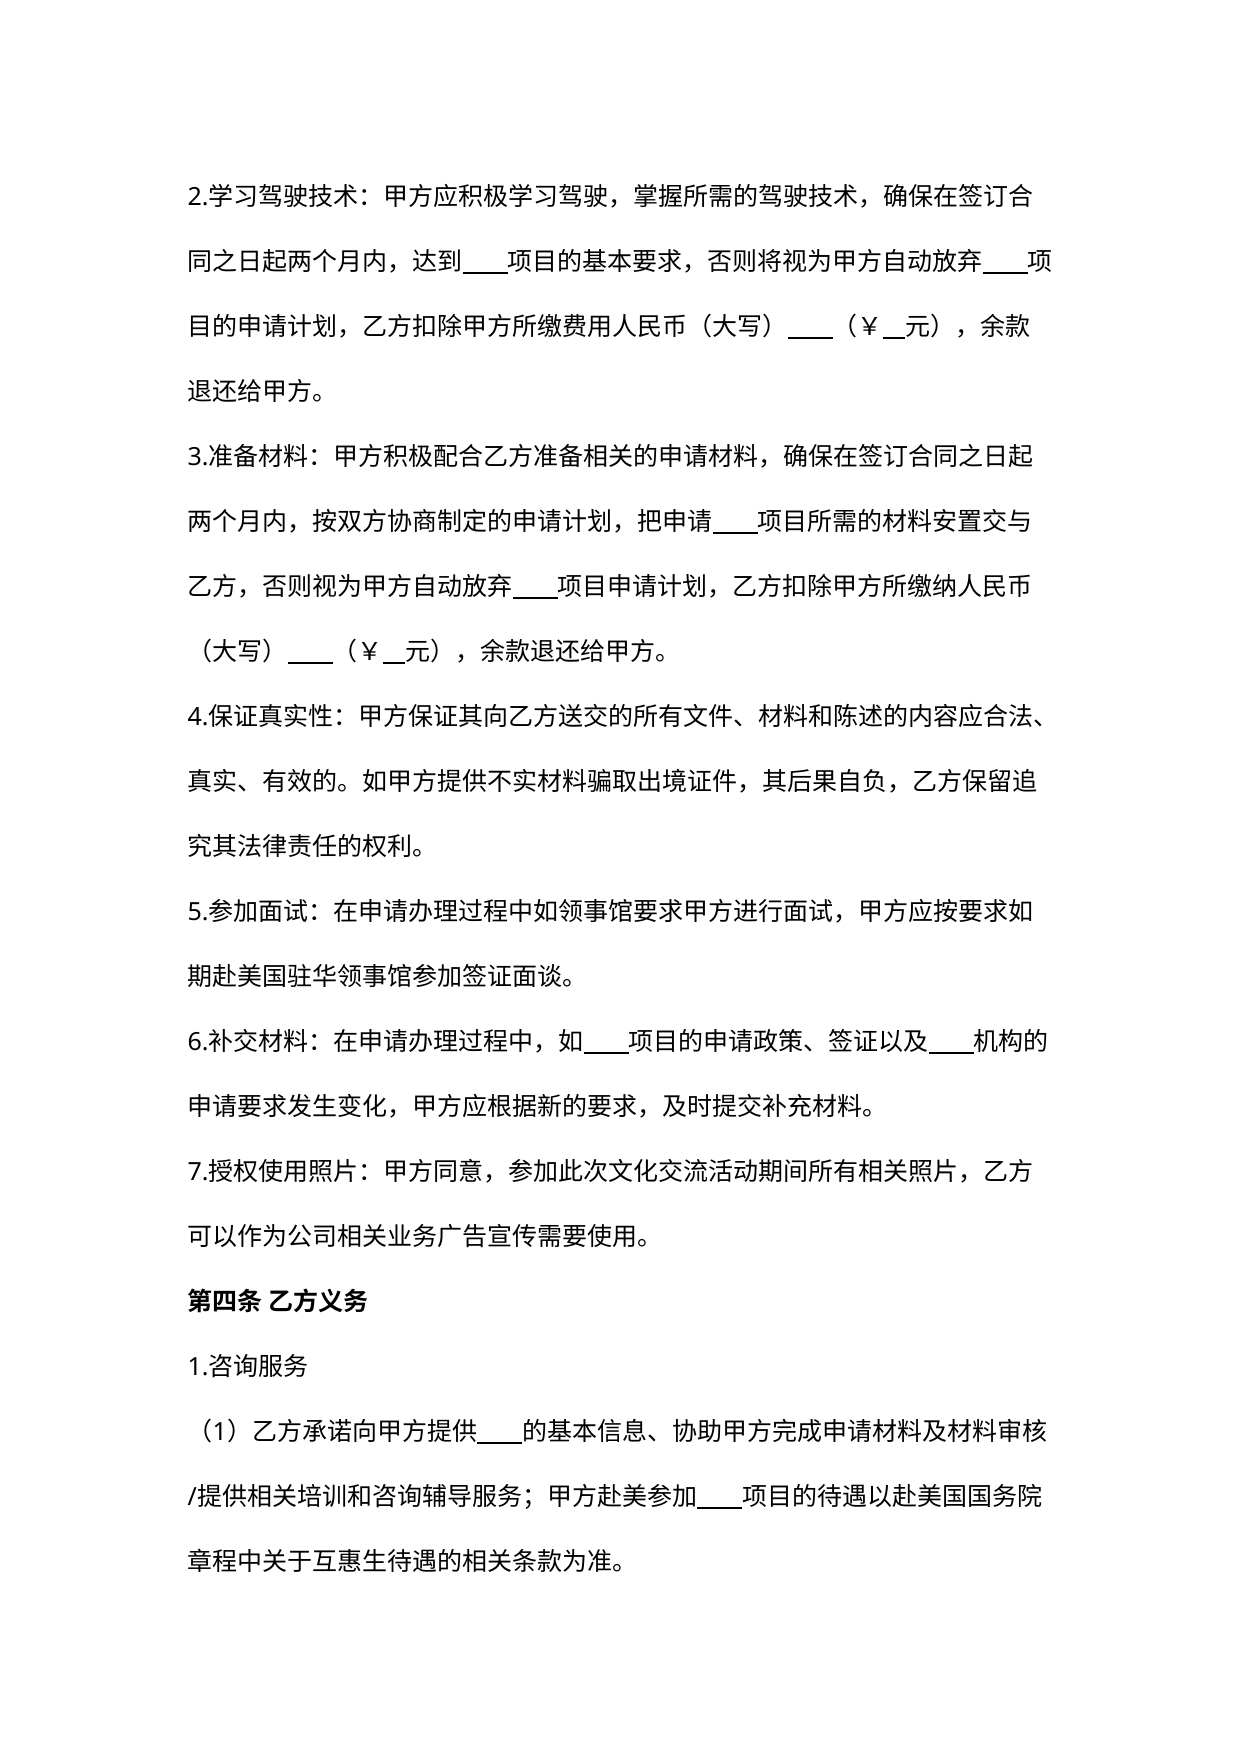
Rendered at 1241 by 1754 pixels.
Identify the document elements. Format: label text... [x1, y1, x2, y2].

text 3.准备材料：甲方积极配合乙方准备相关的申请材料，确保在签订合同之日起两个月内，按双方协商制定的申请计划，把申请 项目所需的材料安置交与乙方，否则视为甲方自动放弃 项目申请计划，乙方扣除甲方所缴纳人民币（大写） （￥ 元），余款退还给甲方。 [187, 422, 1053, 682]
text 2.学习驾驶技术：甲方应积极学习驾驶，掌握所需的驾驶技术，确保在签订合同之日起两个月内，达到 项目的基本要求，否则将视为甲方自动放弃 项目的申请计划，乙方扣除甲方所缴费用人民币（大写） （￥ 元），余款退还给甲方。 [187, 162, 1053, 422]
subtitle 第四条 乙方义务 [187, 1267, 1053, 1332]
text 4.保证真实性：甲方保证其向乙方送交的所有文件、材料和陈述的内容应合法、真实、有效的。如甲方提供不实材料骗取出境证件，其后果自负，乙方保留追究其法律责任的权利。 [187, 682, 1053, 877]
text 6.补交材料：在申请办理过程中，如 项目的申请政策、签证以及 机构的申请要求发生变化，甲方应根据新的要求，及时提交补充材料。 [187, 1007, 1053, 1137]
text 7.授权使用照片：甲方同意，参加此次文化交流活动期间所有相关照片，乙方可以作为公司相关业务广告宣传需要使用。 [187, 1137, 1053, 1267]
text （1）乙方承诺向甲方提供 的基本信息、协助甲方完成申请材料及材料审核/提供相关培训和咨询辅导服务；甲方赴美参加 项目的待遇以赴美国国务院章程中关于互惠生待遇的相关条款为准。 [187, 1397, 1053, 1592]
text 5.参加面试：在申请办理过程中如领事馆要求甲方进行面试，甲方应按要求如期赴美国驻华领事馆参加签证面谈。 [187, 877, 1053, 1007]
text 1.咨询服务 [187, 1332, 1053, 1397]
